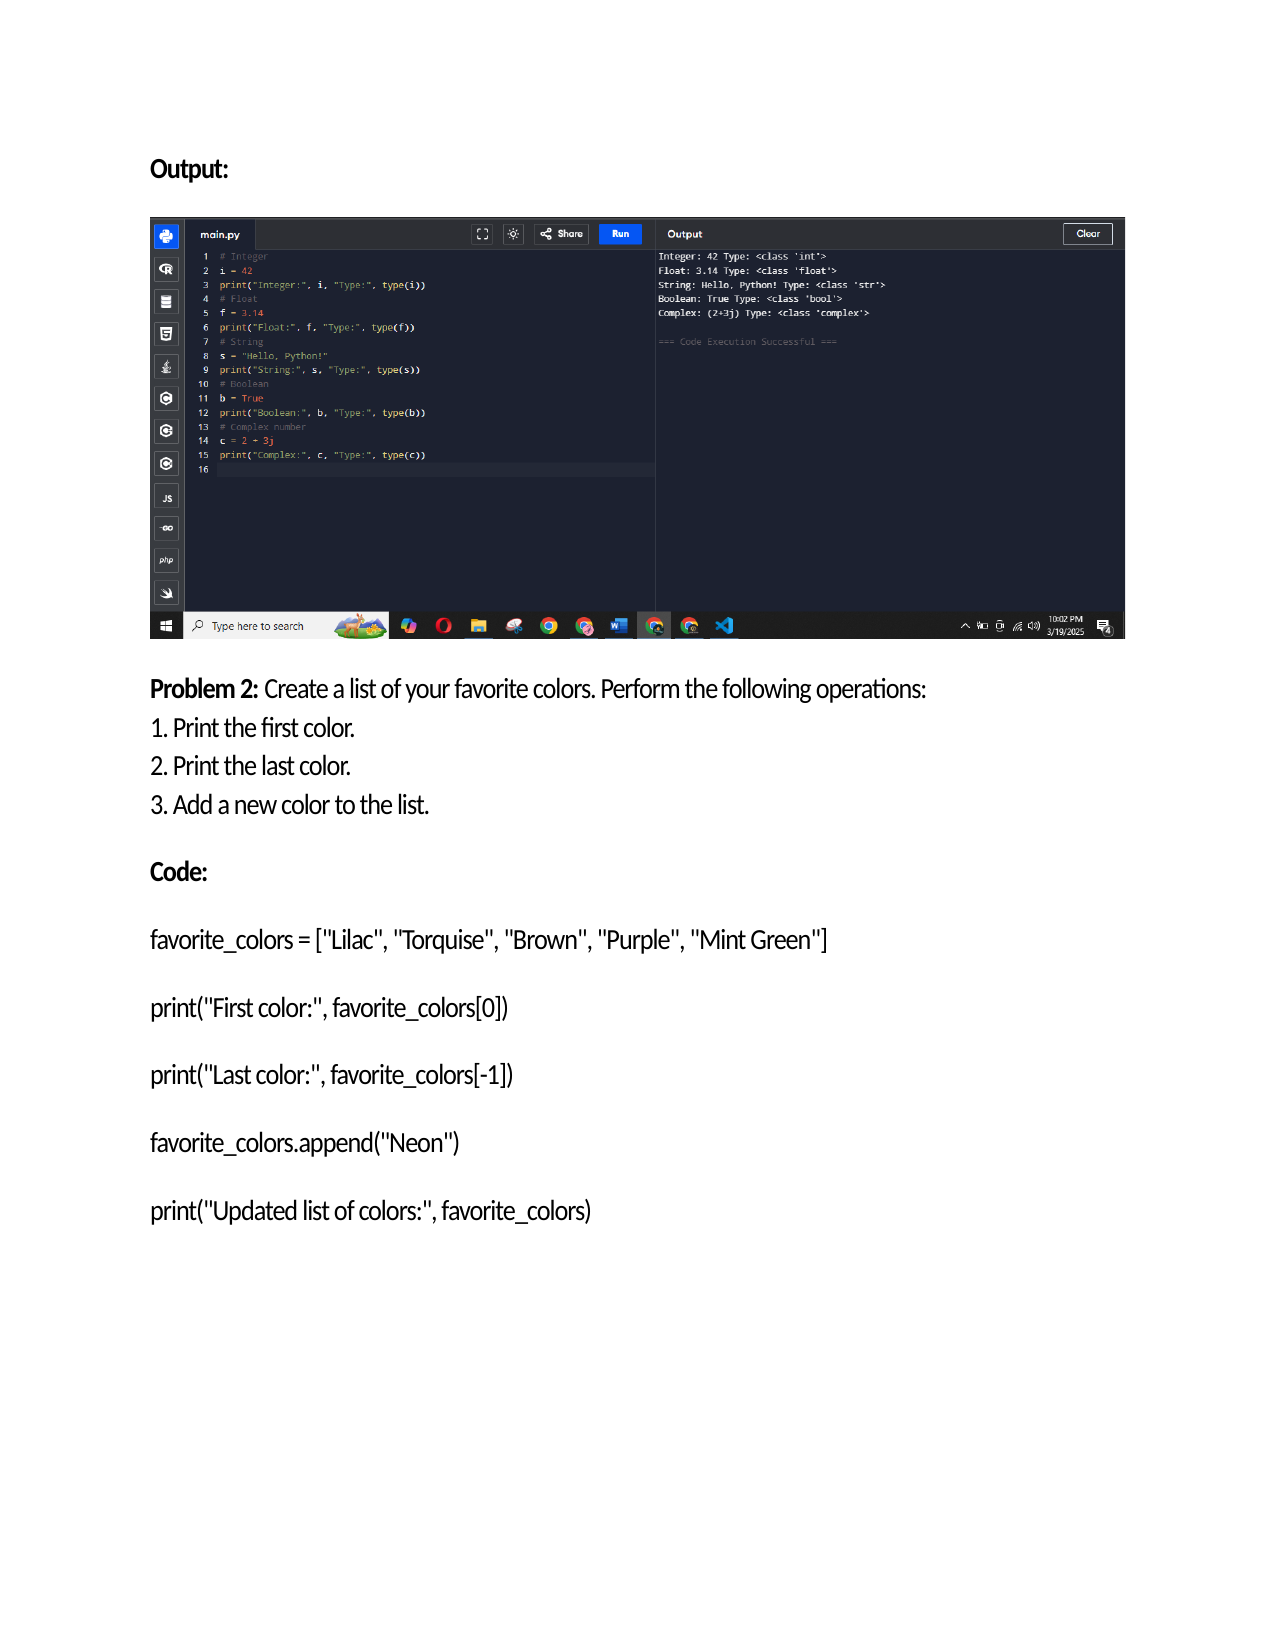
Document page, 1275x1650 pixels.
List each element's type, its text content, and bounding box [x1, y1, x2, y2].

text favorite_colors.append("Neon") [150, 1124, 1125, 1159]
text favorite_colors = ["Lilac", "Torquise", "Brown", "Purple", "Mint Green"] [150, 921, 1125, 957]
text print("Last color:", favorite_colors[-1]) [150, 1056, 1125, 1092]
text Problem 2: Create a list of your favorite colors. Perform the following operations: 1. Print the first color. 2. Print the last color. 3. Add a new color to the list. [150, 671, 1125, 822]
picture [150, 217, 1125, 639]
text print("Updated list of colors:", favorite_colors) [150, 1192, 1125, 1227]
text Code: [150, 853, 1125, 889]
text print("First color:", favorite_colors[0]) [150, 989, 1125, 1024]
text Output: [150, 150, 1125, 186]
